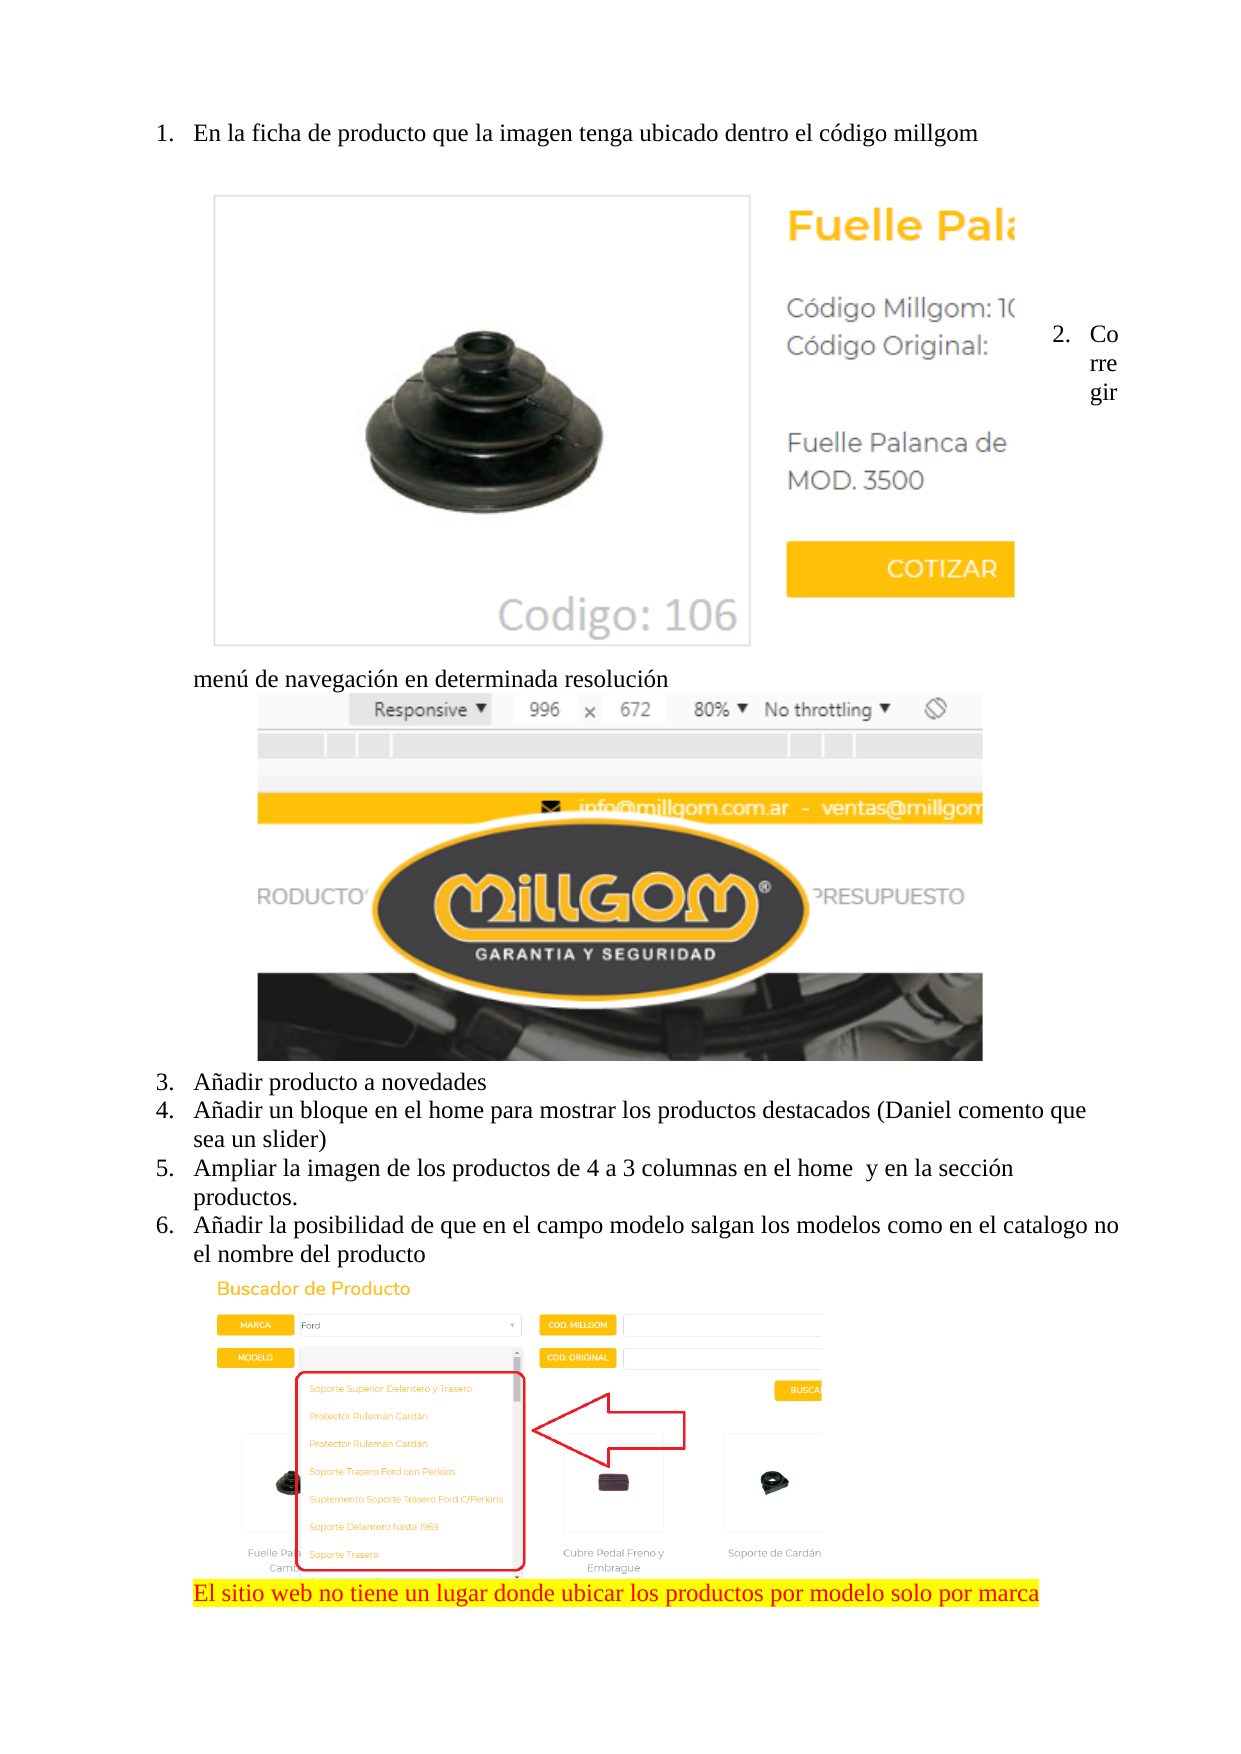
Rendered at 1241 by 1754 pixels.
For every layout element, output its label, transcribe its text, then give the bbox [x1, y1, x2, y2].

list En la ficha de producto que la imagen tenga ubicado dentro el código millgom [156, 118, 1122, 147]
list Añadir un bloque en el home para mostrar los productos destacados (Daniel comento que sea un slider) [156, 1096, 1122, 1153]
list Añadir producto a novedades [156, 1067, 1122, 1096]
list Corregir menú de navegación en determinada resolución [156, 319, 1122, 693]
picture [257, 693, 983, 1061]
text El sitio web no tiene un lugar donde ubicar los productos por modelo solo por marca [193, 1268, 1122, 1607]
list Ampliar la imagen de los productos de 4 a 3 columnas en el home y en la sección productos. [156, 1153, 1122, 1211]
list Añadir la posibilidad de que en el campo modelo salgan los modelos como en el catalogo no el nombre del producto [156, 1211, 1122, 1268]
picture [192, 176, 1014, 661]
